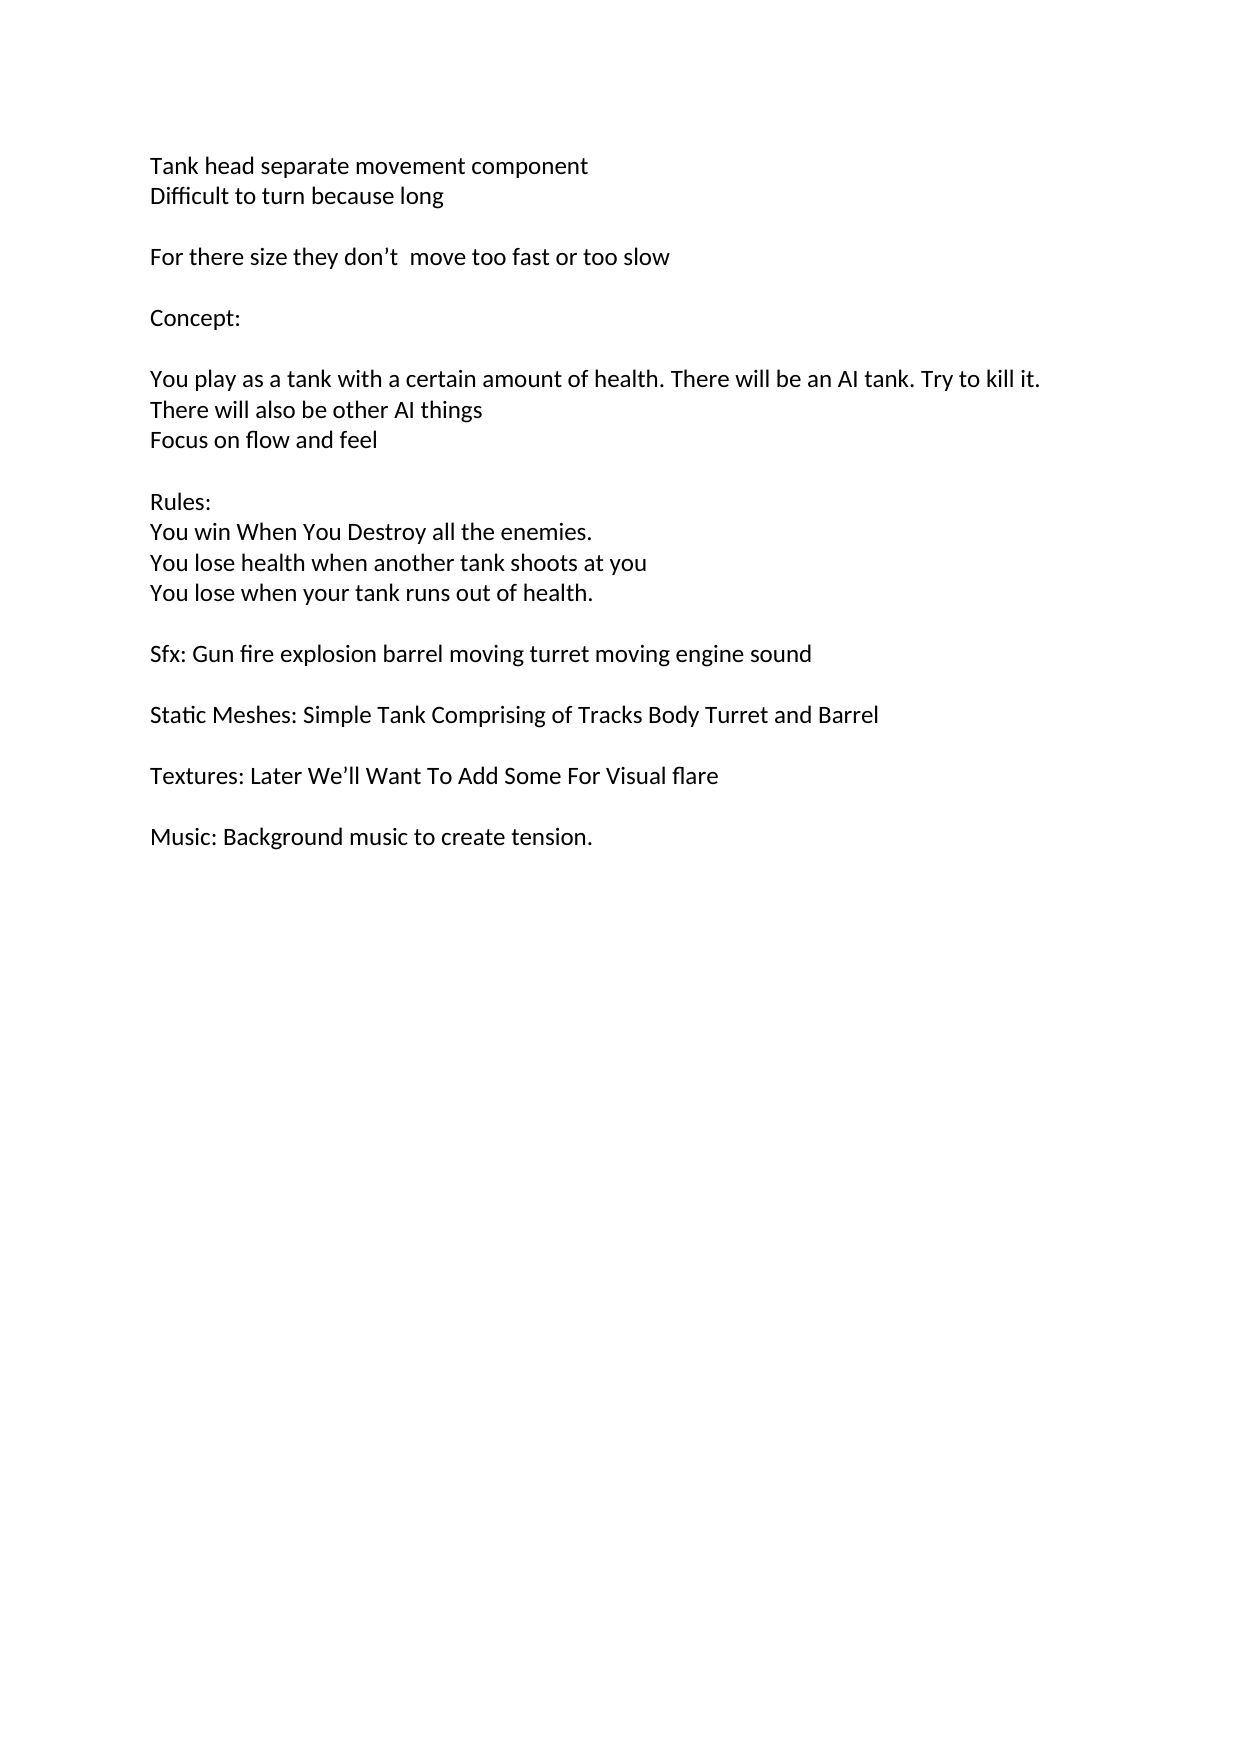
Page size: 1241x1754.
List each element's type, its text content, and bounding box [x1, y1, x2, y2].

text Static Meshes: Simple Tank Comprising of Tracks Body Turret and Barrel [150, 699, 1090, 730]
text Tank head separate movement component [150, 150, 1090, 181]
text Textures: Later We’ll Want To Add Some For Visual flare [150, 760, 1090, 791]
text There will also be other AI things [150, 394, 1090, 425]
text Difficult to turn because long [150, 181, 1090, 211]
text Music: Background music to create tension. [150, 821, 1090, 852]
text You lose when your tank runs out of health. [150, 577, 1090, 608]
text You play as a tank with a certain amount of health. There will be an AI tank. Try to kill it. [150, 364, 1090, 394]
text Rules: [150, 486, 1090, 516]
text Concept: [150, 303, 1090, 333]
text You lose health when another tank shoots at you [150, 547, 1090, 577]
text For there size they don’t move too fast or too slow [150, 242, 1090, 272]
text You win When You Destroy all the enemies. [150, 516, 1090, 547]
text Focus on flow and feel [150, 425, 1090, 455]
text Sfx: Gun fire explosion barrel moving turret moving engine sound [150, 638, 1090, 669]
